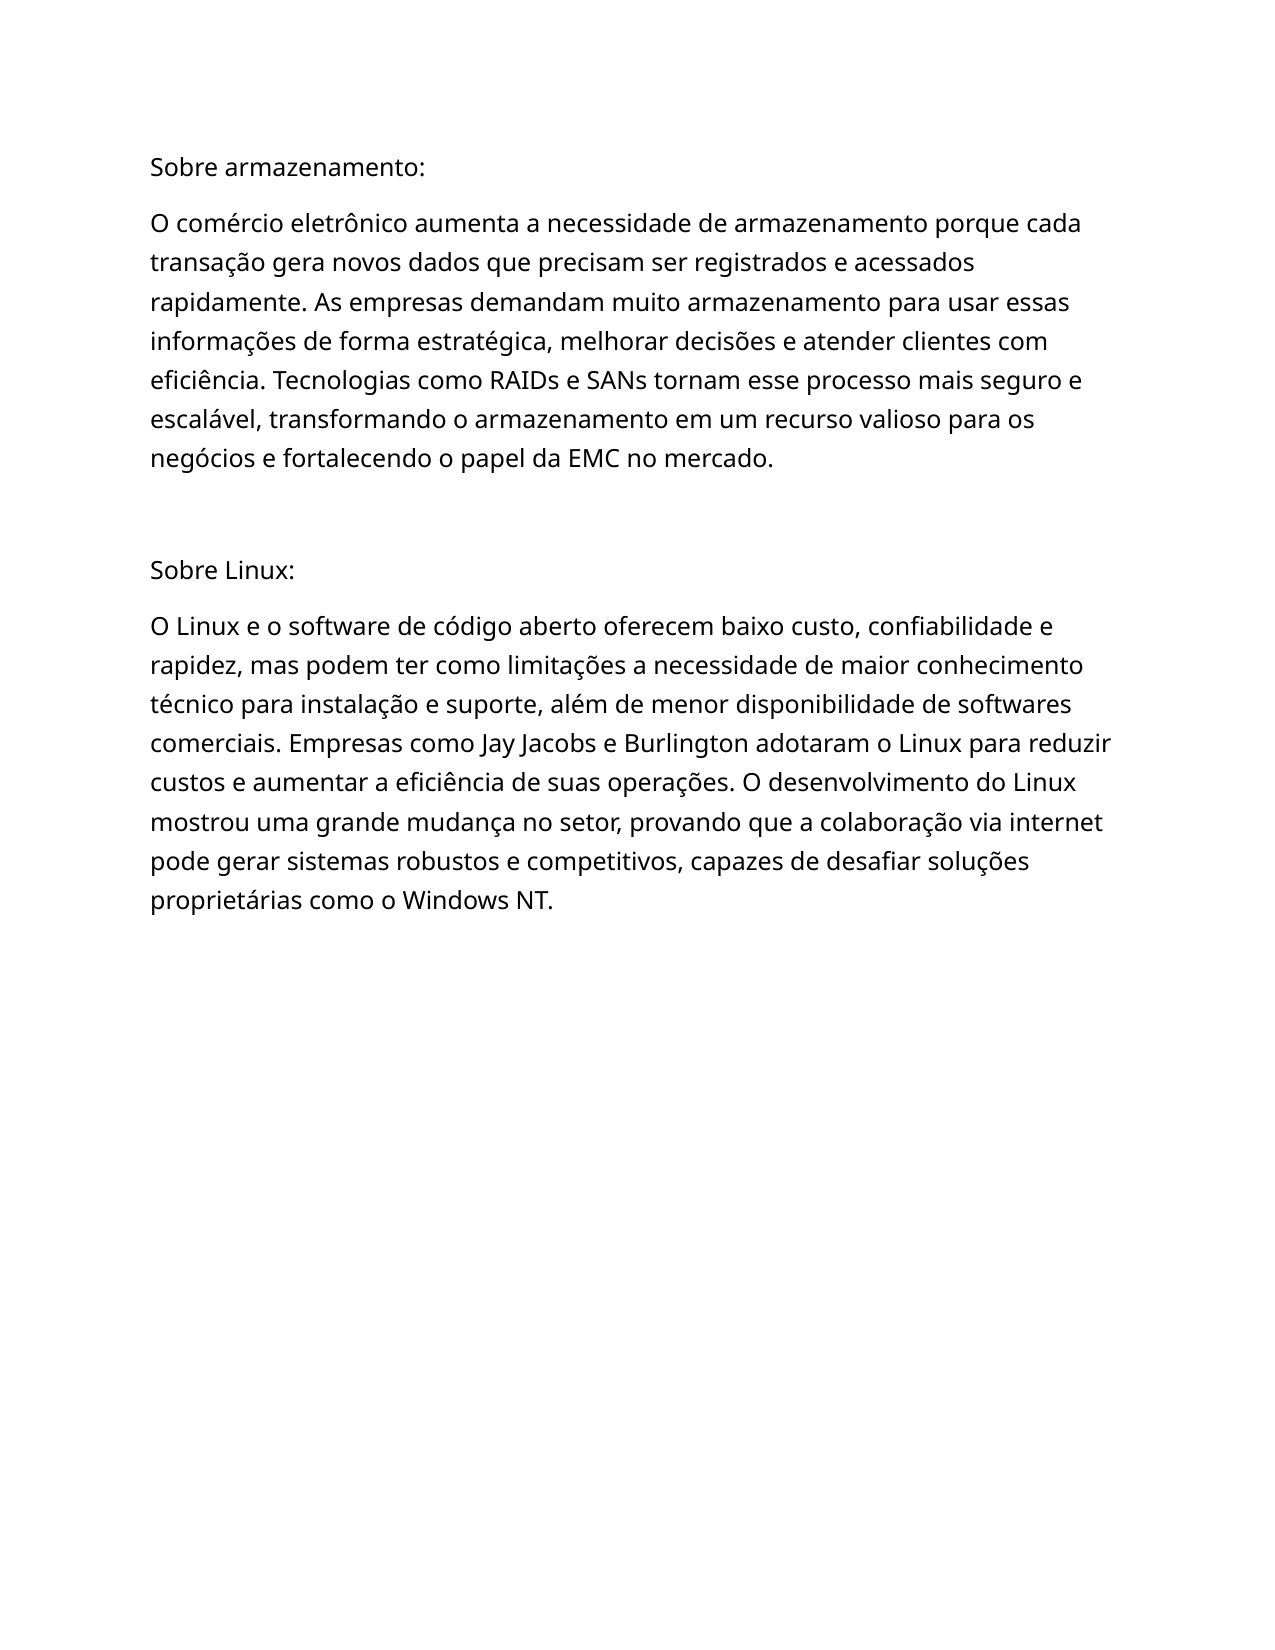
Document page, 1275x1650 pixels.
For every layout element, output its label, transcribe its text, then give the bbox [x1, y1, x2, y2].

text Sobre armazenamento: [150, 150, 1125, 184]
text O comércio eletrônico aumenta a necessidade de armazenamento porque cada transação gera novos dados que precisam ser registrados e acessados rapidamente. As empresas demandam muito armazenamento para usar essas informações de forma estratégica, melhorar decisões e atender clientes com eficiência. Tecnologias como RAIDs e SANs tornam esse processo mais seguro e escalável, transformando o armazenamento em um recurso valioso para os negócios e fortalecendo o papel da EMC no mercado. [150, 206, 1125, 475]
text Sobre Linux: [150, 552, 1125, 587]
text O Linux e o software de código aberto oferecem baixo custo, confiabilidade e rapidez, mas podem ter como limitações a necessidade de maior conhecimento técnico para instalação e suporte, além de menor disponibilidade de softwares comerciais. Empresas como Jay Jacobs e Burlington adotaram o Linux para reduzir custos e aumentar a eficiência de suas operações. O desenvolvimento do Linux mostrou uma grande mudança no setor, provando que a colaboração via internet pode gerar sistemas robustos e competitivos, capazes de desafiar soluções proprietárias como o Windows NT. [150, 608, 1125, 917]
